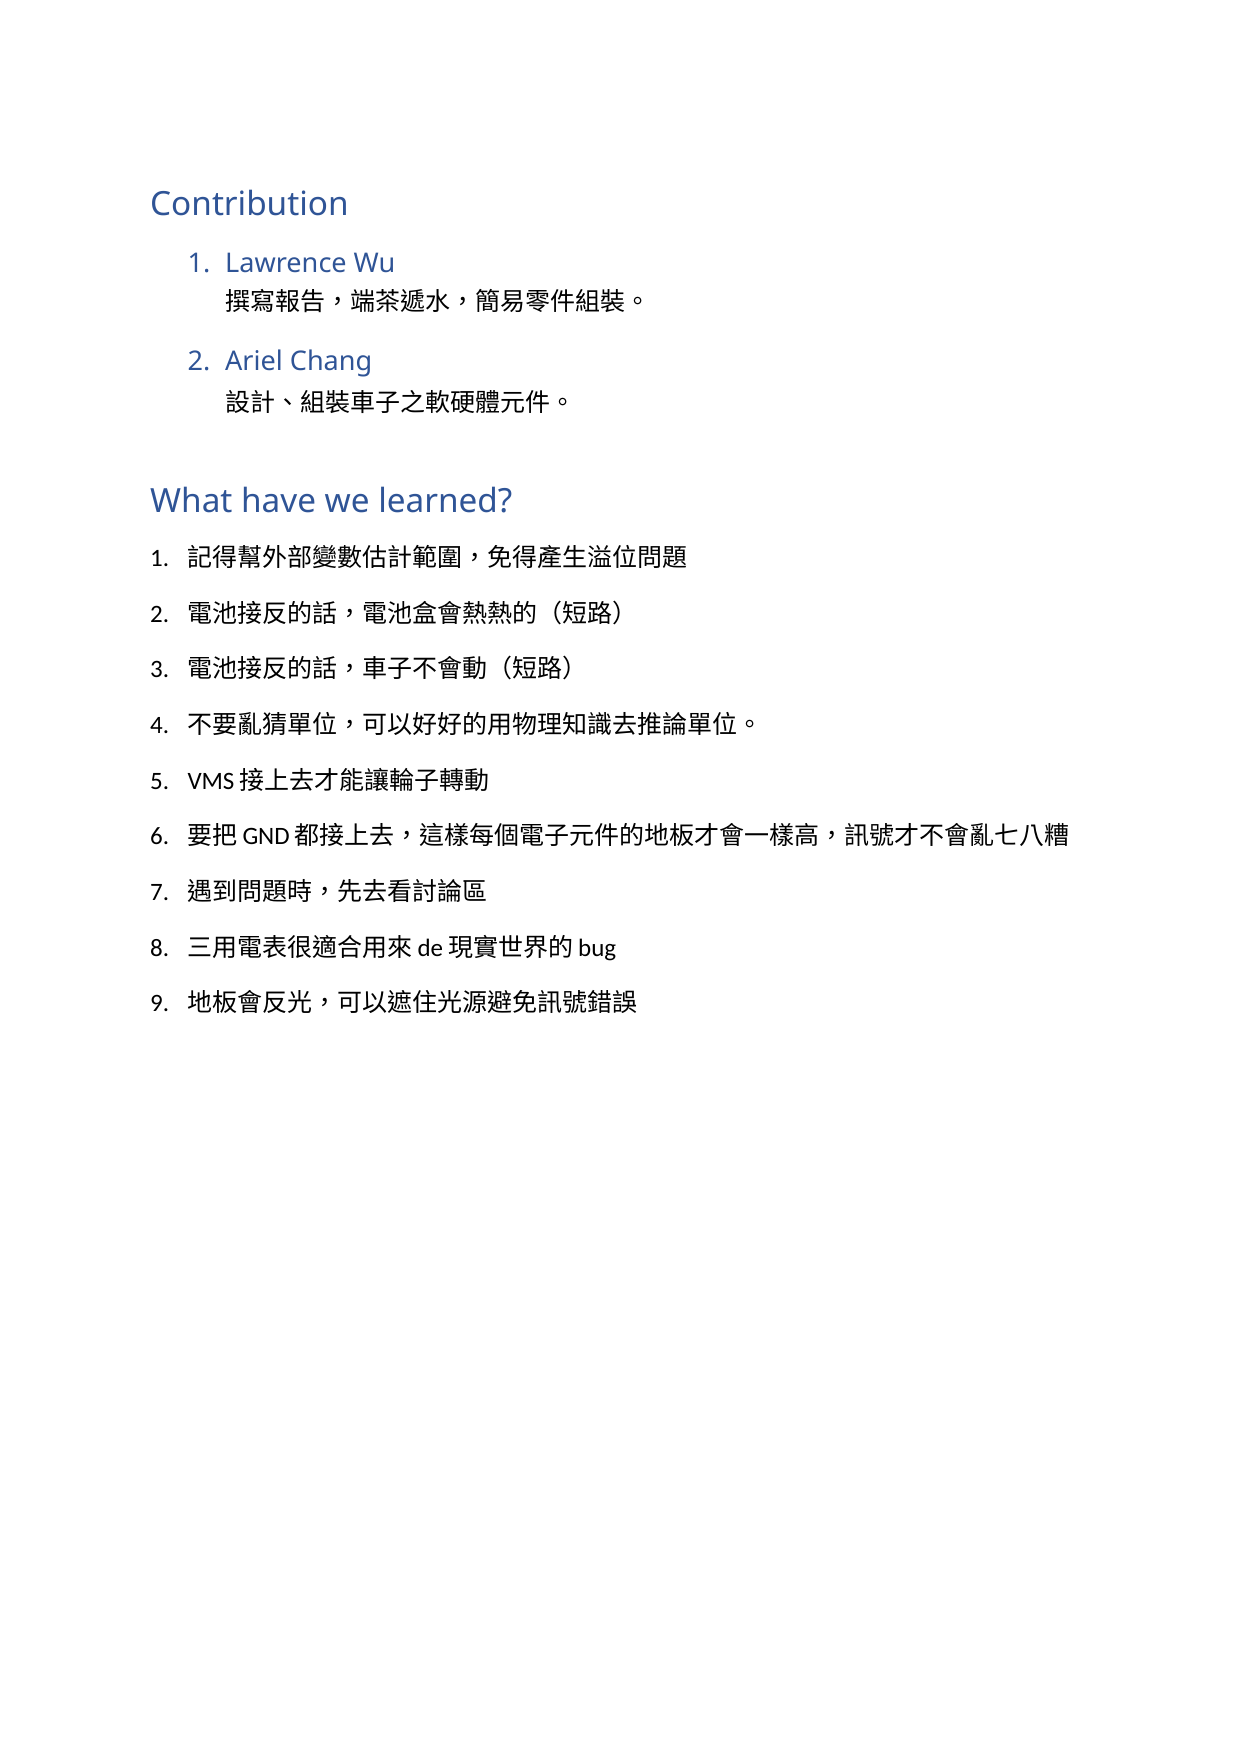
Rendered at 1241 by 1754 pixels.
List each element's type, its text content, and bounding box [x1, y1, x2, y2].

text 撰寫報告，端茶遞水，簡易零件組裝。 [175, 281, 1090, 319]
subtitle Contribution [150, 164, 1090, 239]
list 地板會反光，可以遮住光源避免訊號錯誤 [150, 982, 1090, 1019]
list 電池接反的話，車子不會動（短路） [150, 648, 1090, 686]
list VMS接上去才能讓輪子轉動 [150, 759, 1090, 797]
list 電池接反的話，電池盒會熱熱的（短路） [150, 593, 1090, 630]
subtitle What have we learned? [150, 462, 1090, 537]
subtitle Ariel Chang [187, 341, 1090, 378]
list 遇到問題時，先去看討論區 [150, 871, 1090, 908]
list 不要亂猜單位，可以好好的用物理知識去推論單位。 [150, 704, 1090, 741]
subtitle Lawrence Wu [187, 244, 1090, 281]
list 三用電表很適合用來de現實世界的bug [150, 926, 1090, 964]
list 要把GND都接上去，這樣每個電子元件的地板才會一樣高，訊號才不會亂七八糟 [150, 815, 1090, 853]
list 記得幫外部變數估計範圍，免得產生溢位問題 [150, 537, 1090, 574]
text 設計、組裝車子之軟硬體元件。 [225, 381, 1090, 419]
